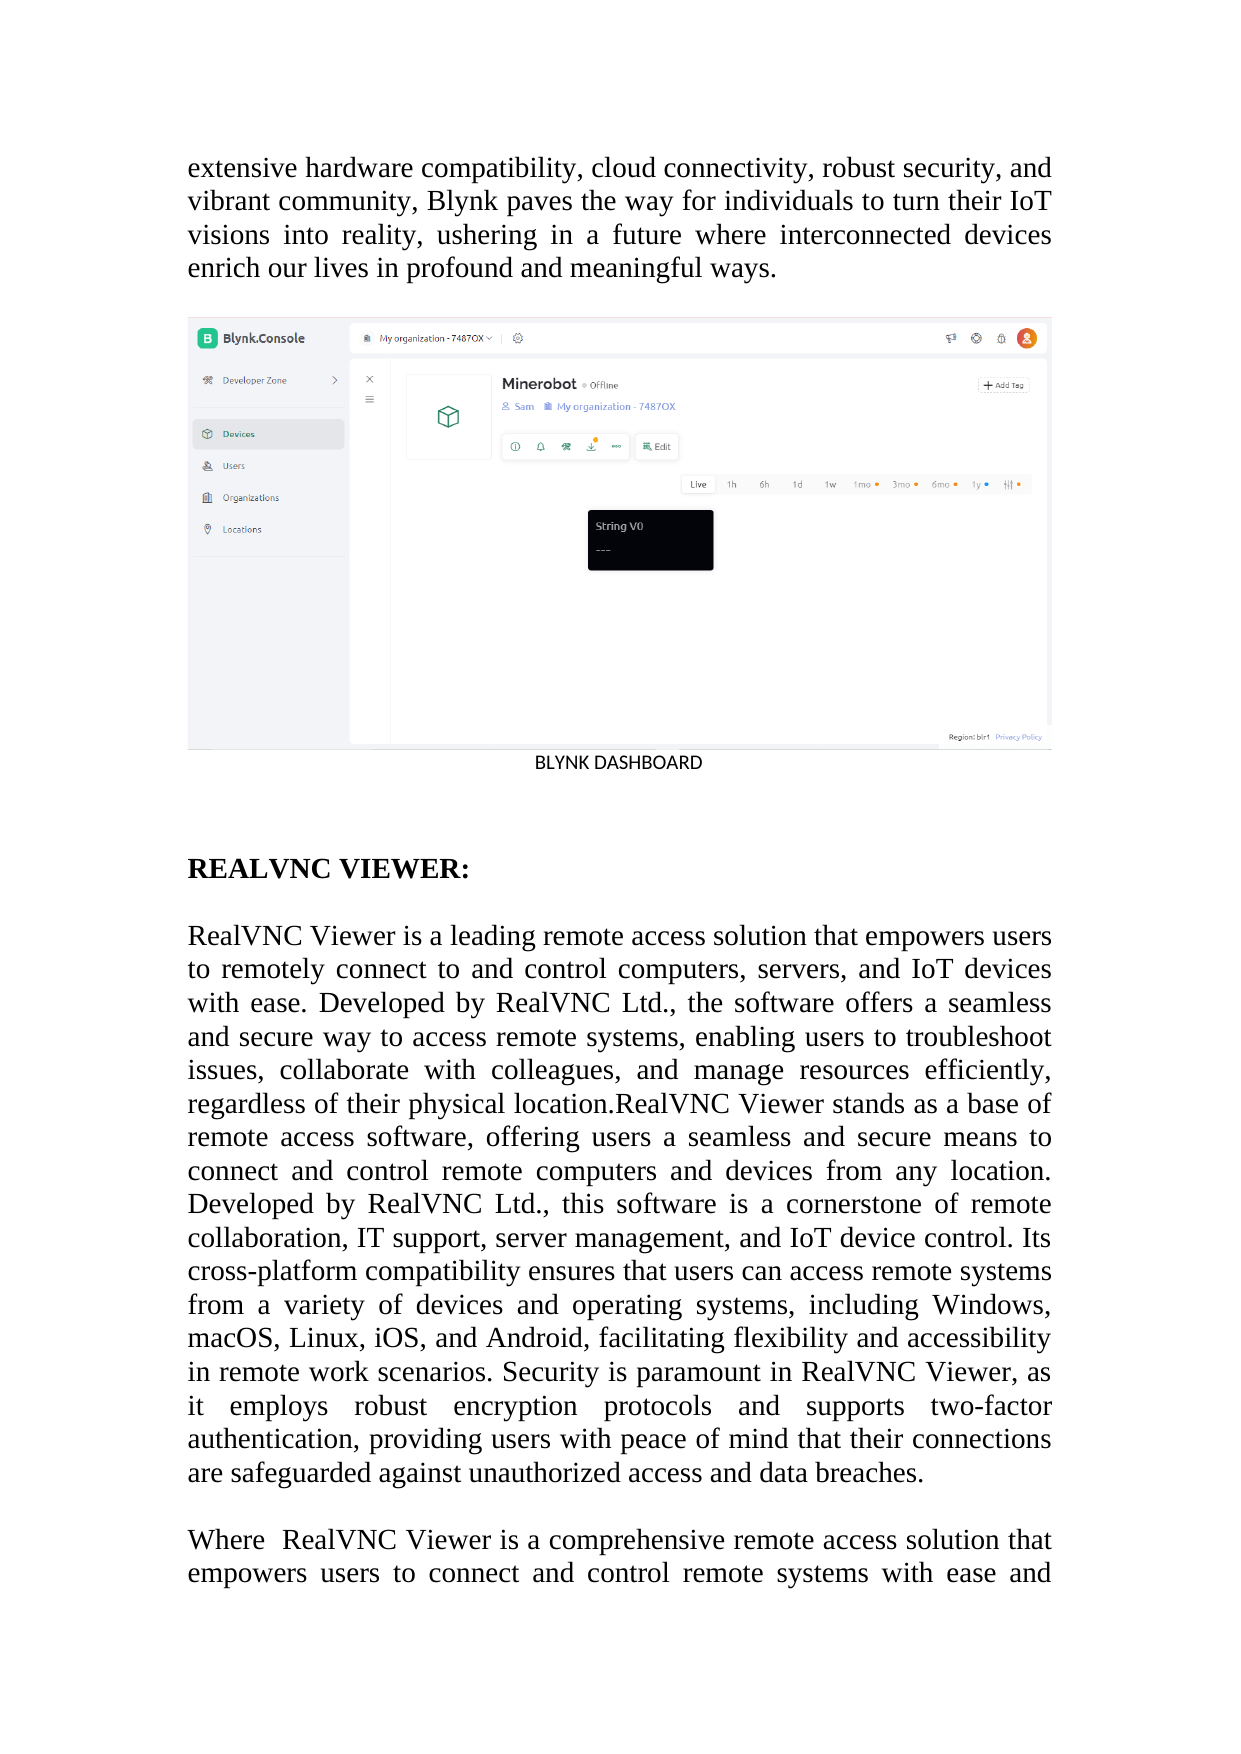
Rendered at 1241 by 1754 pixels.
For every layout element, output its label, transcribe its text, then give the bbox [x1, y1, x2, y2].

text RealVNC Viewer is a leading remote access solution that empowers users to remotely connect to and control computers, servers, and IoT devices with ease. Developed by RealVNC Ltd., the software offers a seamless and secure way to access remote systems, enabling users to troubleshoot issues, collaborate with colleagues, and manage resources efficiently, regardless of their physical location.RealVNC Viewer stands as a base of remote access software, offering users a seamless and secure means to connect and control remote computers and devices from any location. Developed by RealVNC Ltd., this software is a cornerstone of remote collaboration, IT support, server management, and IoT device control. Its cross-platform compatibility ensures that users can access remote systems from a variety of devices and operating systems, including Windows, macOS, Linux, iOS, and Android, facilitating flexibility and accessibility in remote work scenarios. Security is paramount in RealVNC Viewer, as it employs robust encryption protocols and supports two-factor authentication, providing users with peace of mind that their connections are safeguarded against unauthorized access and data breaches. [187, 918, 1053, 1488]
picture [187, 317, 1052, 750]
text REALVNC VIEWER: [187, 851, 1053, 884]
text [187, 1522, 1053, 1589]
text BLYNK DASHBOARD [187, 749, 1053, 775]
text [187, 150, 1053, 749]
